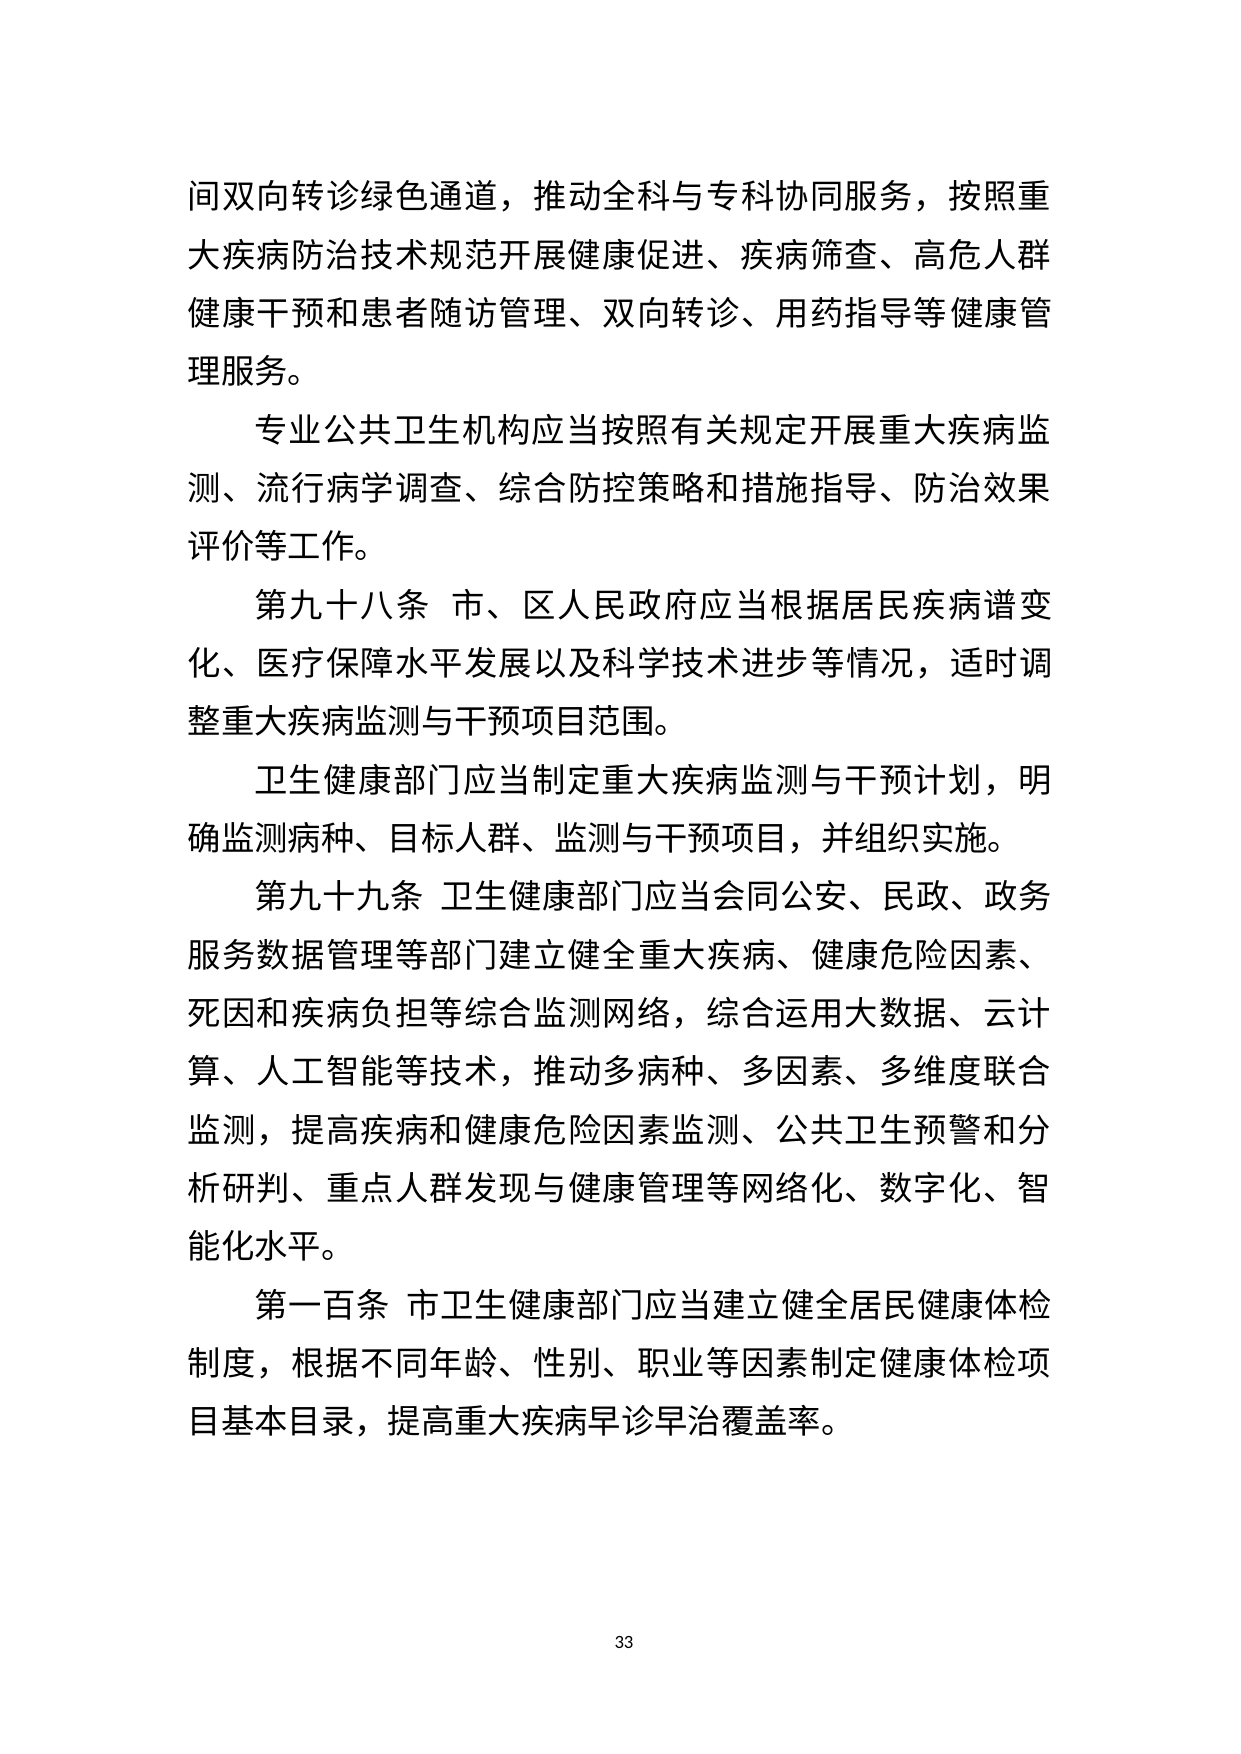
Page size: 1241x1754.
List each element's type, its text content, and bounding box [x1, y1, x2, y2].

text 第一百条 市卫生健康部门应当建立健全居民健康体检制度，根据不同年龄、性别、职业等因素制定健康体检项目基本目录，提高重大疾病早诊早治覆盖率。 [187, 1270, 1053, 1445]
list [187, 162, 1053, 395]
list 专业公共卫生机构应当按照有关规定开展重大疾病监测、流行病学调查、综合防控策略和措施指导、防治效果评价等工作。 [187, 395, 1053, 570]
list 卫生健康部门应当制定重大疾病监测与干预计划，明确监测病种、目标人群、监测与干预项目，并组织实施。 [187, 745, 1053, 862]
list 第九十九条 卫生健康部门应当会同公安、民政、政务服务数据管理等部门建立健全重大疾病、健康危险因素、死因和疾病负担等综合监测网络，综合运用大数据、云计算、人工智能等技术，推动多病种、多因素、多维度联合监测，提高疾病和健康危险因素监测、公共卫生预警和分析研判、重点人群发现与健康管理等网络化、数字化、智能化水平。 [187, 862, 1053, 1270]
list 第九十八条 市、区人民政府应当根据居民疾病谱变化、医疗保障水平发展以及科学技术进步等情况，适时调整重大疾病监测与干预项目范围。 [187, 570, 1053, 745]
